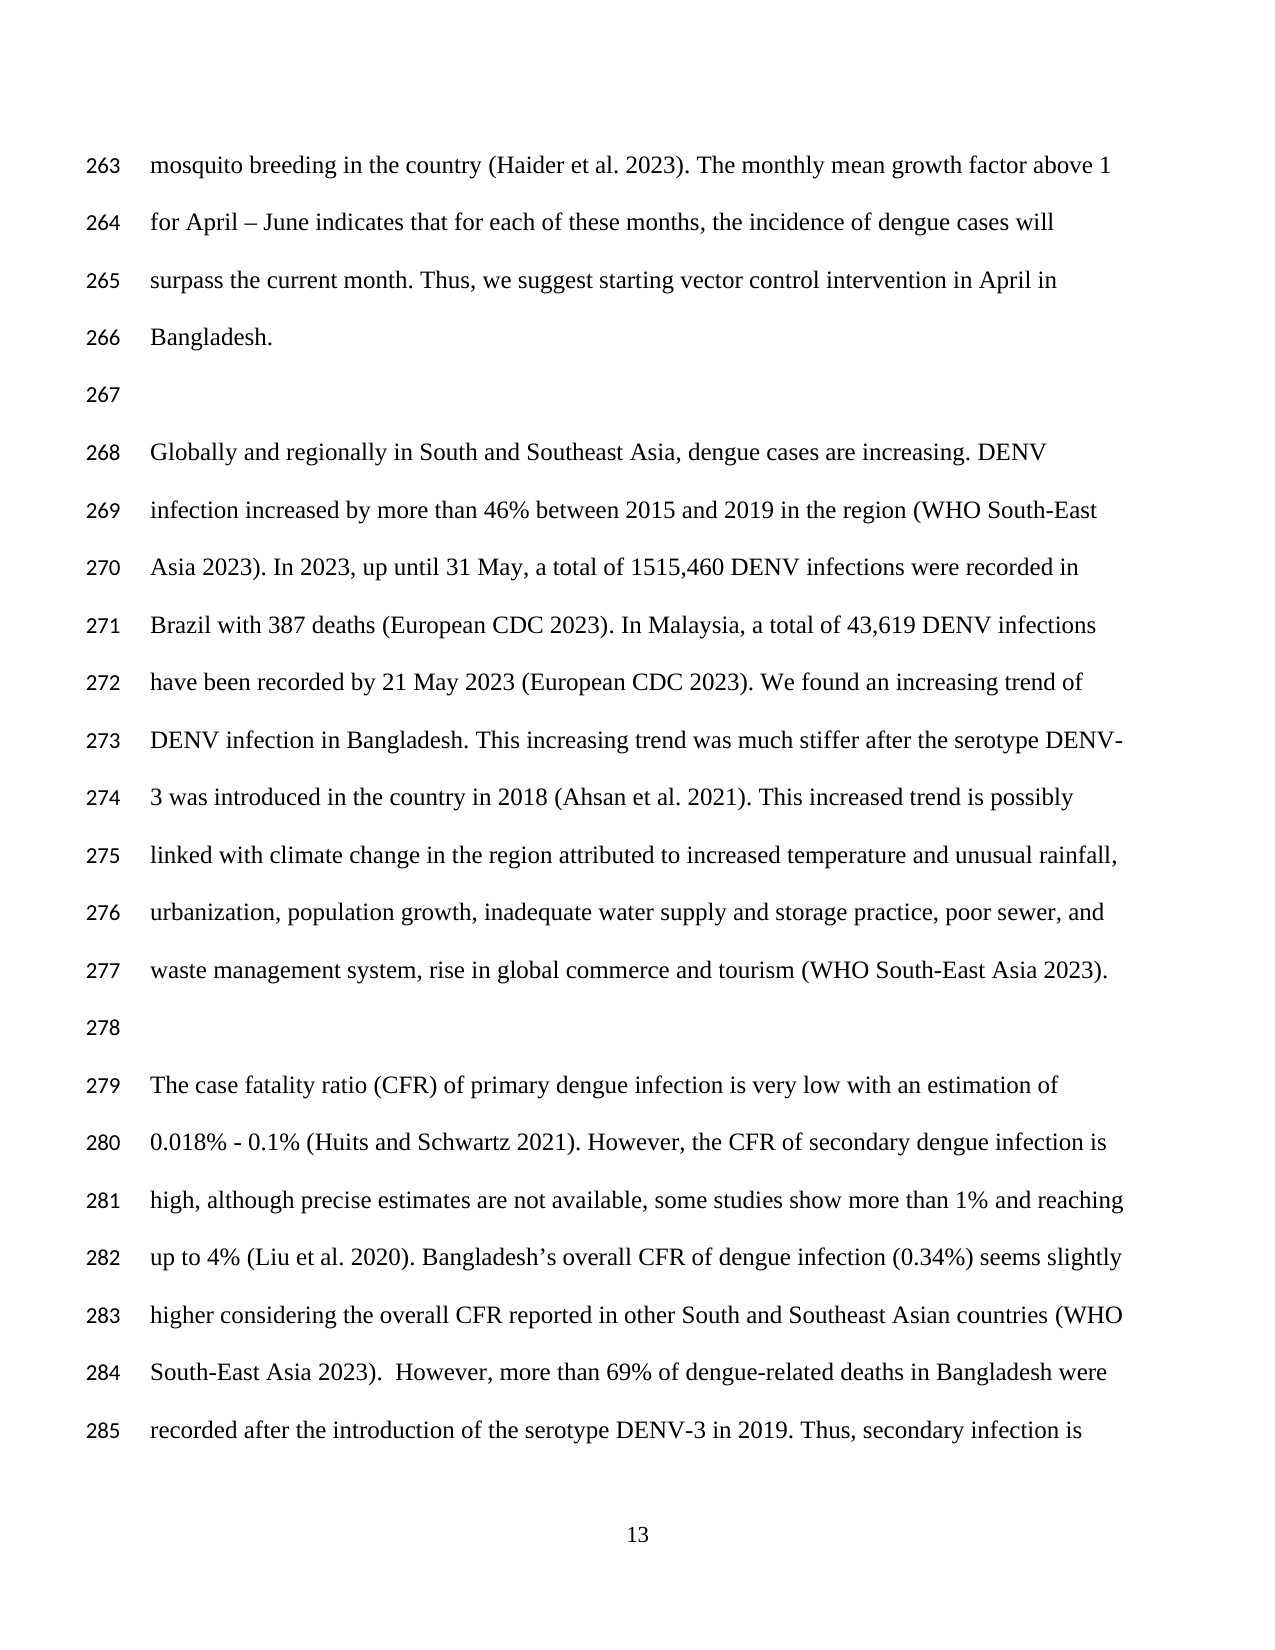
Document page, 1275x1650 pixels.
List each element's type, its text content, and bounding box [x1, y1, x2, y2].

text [150, 150, 1125, 351]
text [150, 1070, 1125, 1444]
text Globally and regionally in South and Southeast Asia, dengue cases are increasing. DENV infection increased by more than 46% between 2015 and 2019 in the region . In 2023, up until 31 May, a total of 1515,460 DENV infections were recorded in Brazil with 387 deaths. In Malaysia, a total of 43,619 DENV infections have been recorded by 21 May 2023. We found an increasing trend of DENV infection in Bangladesh. This increasing trend was much stiffer after the serotype DENV-3 was introduced in the country in 2018 . This increased trend is possibly linked with climate change in the region attributed to increased temperature and unusual rainfall, urbanization, population growth, inadequate water supply and storage practice, poor sewer, and waste management system, rise in global commerce and tourism . [150, 437, 1125, 984]
